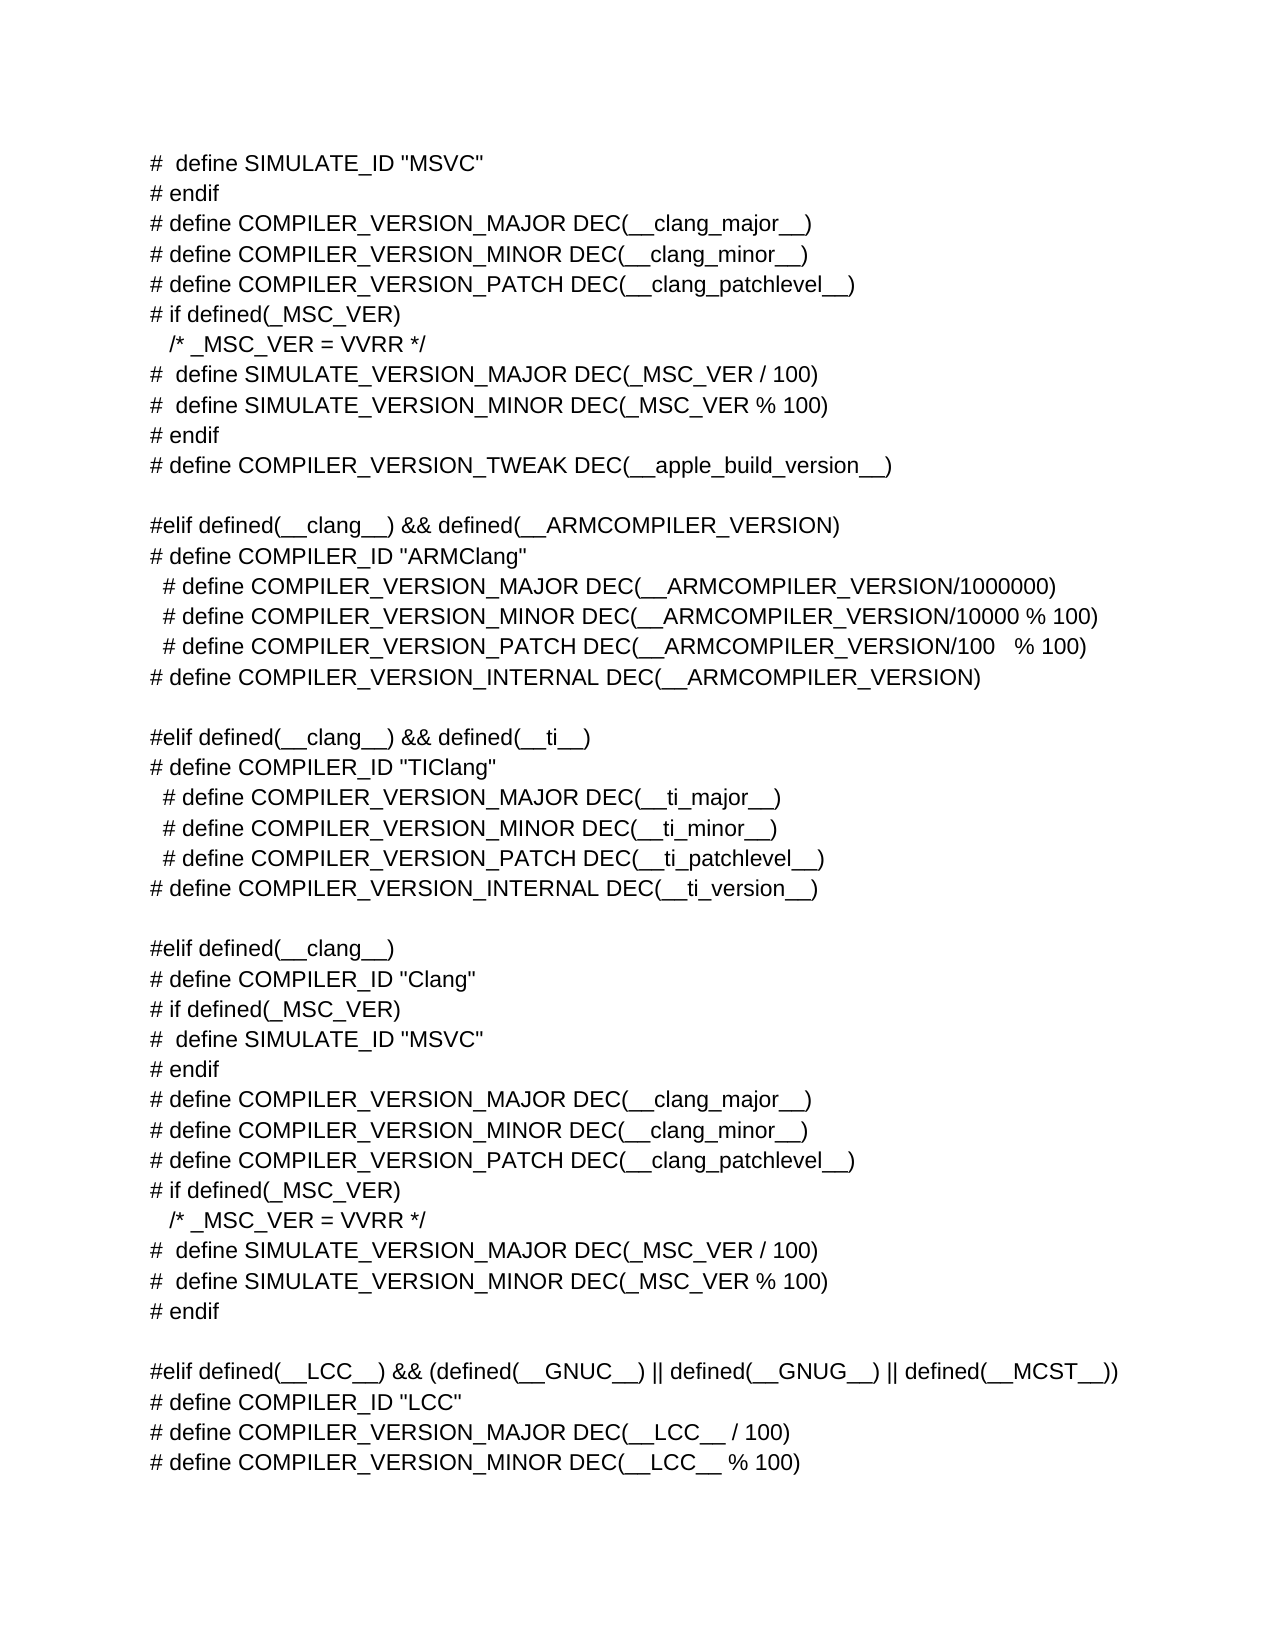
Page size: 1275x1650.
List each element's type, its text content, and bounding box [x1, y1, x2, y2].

text # define COMPILER_VERSION_PATCH DEC(__clang_patchlevel__) [150, 1147, 1125, 1173]
text # define SIMULATE_ID "MSVC" [150, 150, 1125, 176]
text # define SIMULATE_VERSION_MINOR DEC(_MSC_VER % 100) [150, 392, 1125, 418]
text # define COMPILER_VERSION_PATCH DEC(__ti_patchlevel__) [150, 845, 1125, 871]
text # endif [150, 1056, 1125, 1083]
text # define COMPILER_ID "Clang" [150, 966, 1125, 992]
text # define COMPILER_VERSION_MAJOR DEC(__clang_major__) [150, 1086, 1125, 1113]
text # define COMPILER_VERSION_MINOR DEC(__LCC__ % 100) [150, 1449, 1125, 1475]
text # if defined(_MSC_VER) [150, 996, 1125, 1022]
text # define COMPILER_ID "LCC" [150, 1388, 1125, 1415]
text #elif defined(__LCC__) && (defined(__GNUC__) || defined(__GNUG__) || defined(__MCST__)) [150, 1358, 1125, 1385]
text # define COMPILER_ID "TIClang" [150, 754, 1125, 781]
text # if defined(_MSC_VER) [150, 1177, 1125, 1203]
text # endif [150, 422, 1125, 448]
text # if defined(_MSC_VER) [150, 301, 1125, 327]
text # define COMPILER_VERSION_PATCH DEC(__ARMCOMPILER_VERSION/100 % 100) [150, 633, 1125, 660]
text # define SIMULATE_VERSION_MAJOR DEC(_MSC_VER / 100) [150, 1237, 1125, 1264]
text # endif [150, 1298, 1125, 1324]
text # define COMPILER_VERSION_PATCH DEC(__clang_patchlevel__) [150, 271, 1125, 297]
text # define COMPILER_VERSION_MAJOR DEC(__clang_major__) [150, 210, 1125, 237]
text # define COMPILER_VERSION_TWEAK DEC(__apple_build_version__) [150, 452, 1125, 478]
text /* _MSC_VER = VVRR */ [150, 1207, 1125, 1234]
text # define COMPILER_VERSION_MAJOR DEC(__LCC__ / 100) [150, 1419, 1125, 1445]
text # define SIMULATE_VERSION_MINOR DEC(_MSC_VER % 100) [150, 1268, 1125, 1294]
text # define COMPILER_VERSION_INTERNAL DEC(__ARMCOMPILER_VERSION) [150, 663, 1125, 690]
text # define COMPILER_VERSION_MINOR DEC(__ARMCOMPILER_VERSION/10000 % 100) [150, 603, 1125, 629]
text #elif defined(__clang__) && defined(__ti__) [150, 724, 1125, 750]
text # define COMPILER_VERSION_MINOR DEC(__clang_minor__) [150, 1117, 1125, 1143]
text # define COMPILER_VERSION_MAJOR DEC(__ti_major__) [150, 784, 1125, 811]
text # endif [150, 180, 1125, 207]
text # define SIMULATE_ID "MSVC" [150, 1026, 1125, 1052]
text # define COMPILER_VERSION_INTERNAL DEC(__ti_version__) [150, 875, 1125, 901]
text # define COMPILER_ID "ARMClang" [150, 543, 1125, 569]
text # define COMPILER_VERSION_MINOR DEC(__clang_minor__) [150, 241, 1125, 267]
text #elif defined(__clang__) [150, 935, 1125, 962]
text # define COMPILER_VERSION_MAJOR DEC(__ARMCOMPILER_VERSION/1000000) [150, 573, 1125, 599]
text # define COMPILER_VERSION_MINOR DEC(__ti_minor__) [150, 814, 1125, 841]
text #elif defined(__clang__) && defined(__ARMCOMPILER_VERSION) [150, 512, 1125, 539]
text /* _MSC_VER = VVRR */ [150, 331, 1125, 358]
text # define SIMULATE_VERSION_MAJOR DEC(_MSC_VER / 100) [150, 361, 1125, 388]
